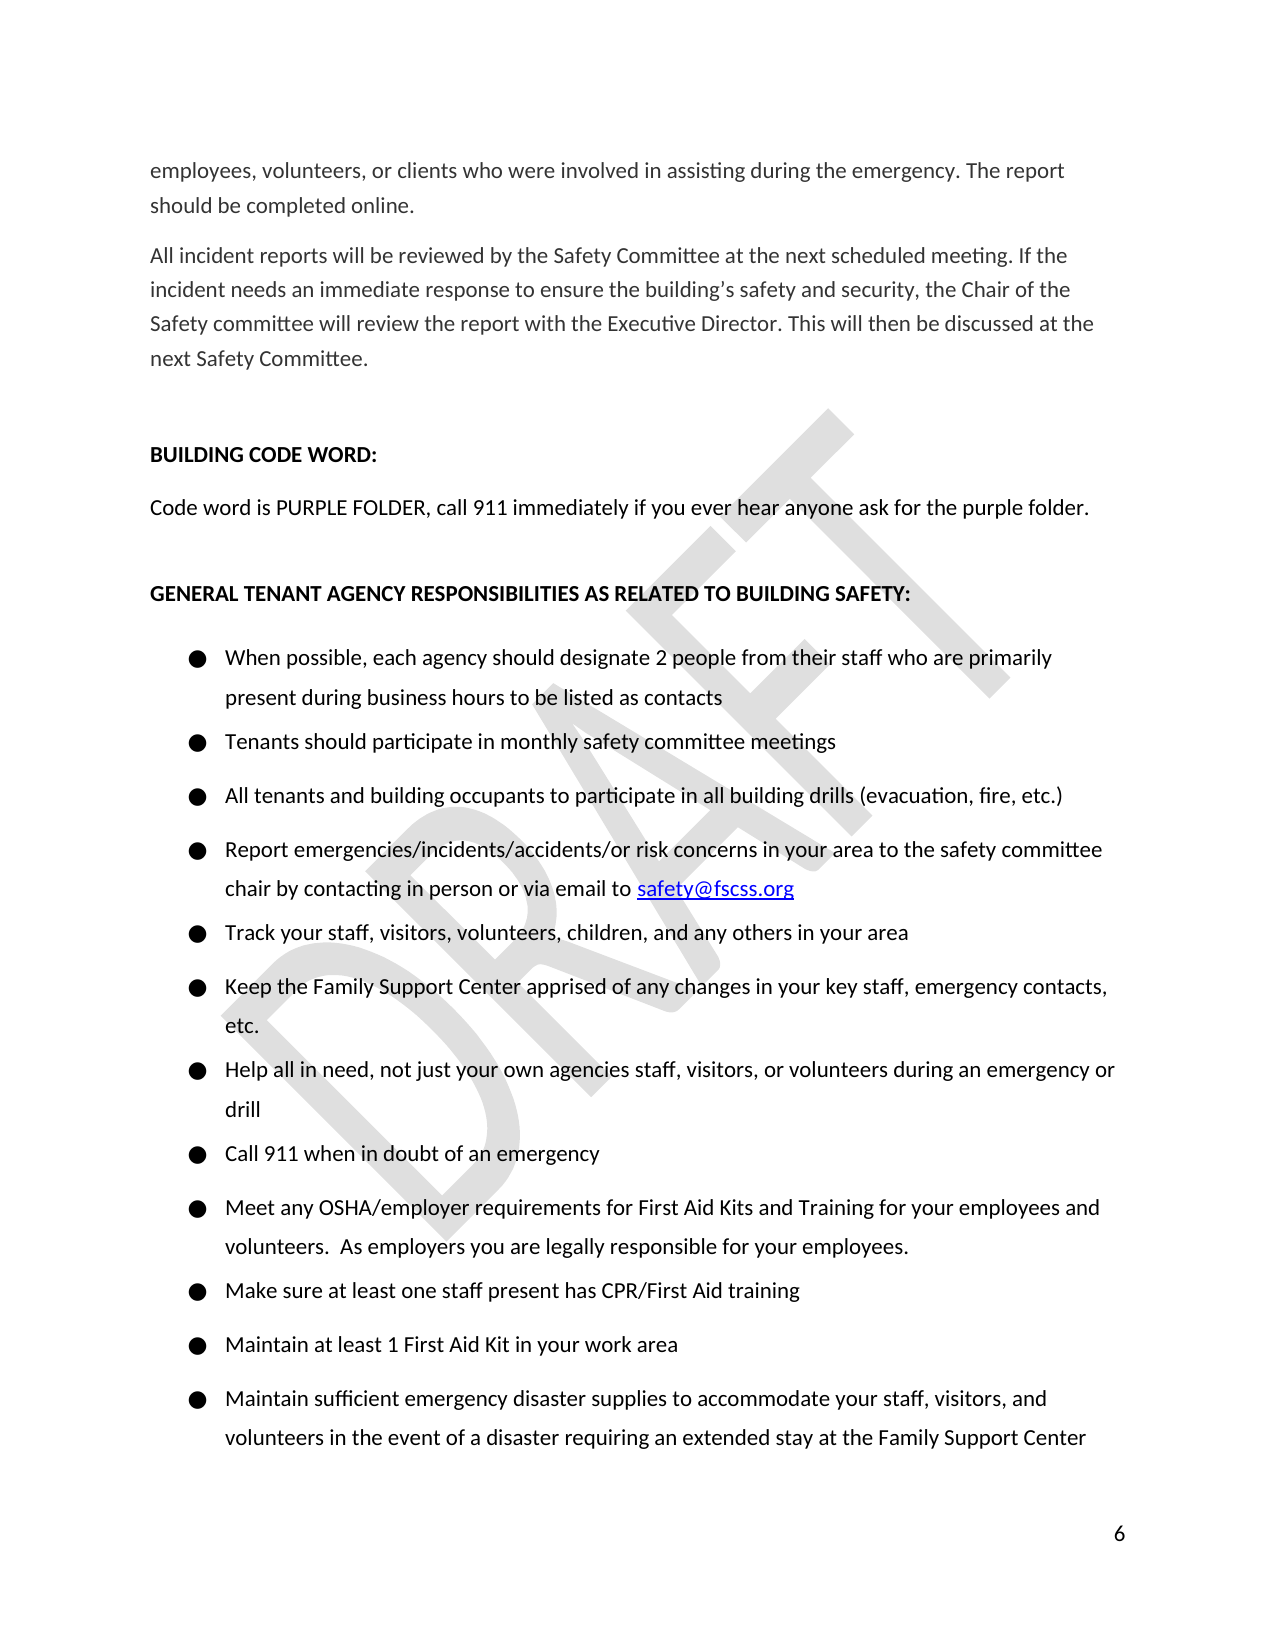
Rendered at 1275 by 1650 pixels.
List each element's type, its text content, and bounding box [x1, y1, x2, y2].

list Tenants should participate in monthly safety committee meetings [187, 715, 1125, 762]
list Report emergencies/incidents/accidents/or risk concerns in your area to the safety committee chair by contacting in person or via email to safety@fscss.org [187, 823, 1125, 902]
text Code word is PURPLE FOLDER, call 911 immediately if you ever hear anyone ask for the purple folder. [150, 493, 1125, 522]
list Maintain sufficient emergency disaster supplies to accommodate your staff, visitors, and volunteers in the event of a disaster requiring an extended stay at the Family Support Center [187, 1372, 1125, 1451]
list Keep the Family Support Center apprised of any changes in your key staff, emergency contacts, etc. [187, 960, 1125, 1039]
text BUILDING CODE WORD: [150, 441, 1125, 468]
list Make sure at least one staff present has CPR/First Aid training [187, 1264, 1125, 1311]
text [150, 150, 1125, 219]
list All tenants and building occupants to participate in all building drills (evacuation, fire, etc.) [187, 769, 1125, 816]
list Call 911 when in doubt of an emergency [187, 1127, 1125, 1174]
text All incident reports will be reviewed by the Safety Committee at the next scheduled meeting. If the incident needs an immediate response to ensure the building’s safety and security, the Chair of the Safety committee will review the report with the Executive Director. This will then be discussed at the next Safety Committee. [150, 234, 1125, 372]
list When possible, each agency should designate 2 people from their staff who are primarily present during business hours to be listed as contacts [187, 632, 1125, 711]
list Track your staff, visitors, volunteers, children, and any others in your area [187, 906, 1125, 953]
list Maintain at least 1 First Aid Kit in your work area [187, 1318, 1125, 1365]
list Meet any OSHA/employer requirements for First Aid Kits and Training for your employees and volunteers. As employers you are legally responsible for your employees. [187, 1181, 1125, 1260]
text GENERAL TENANT AGENCY RESPONSIBILITIES AS RELATED TO BUILDING SAFETY: [150, 579, 1125, 607]
list Help all in need, not just your own agencies staff, visitors, or volunteers during an emergency or drill [187, 1044, 1125, 1123]
